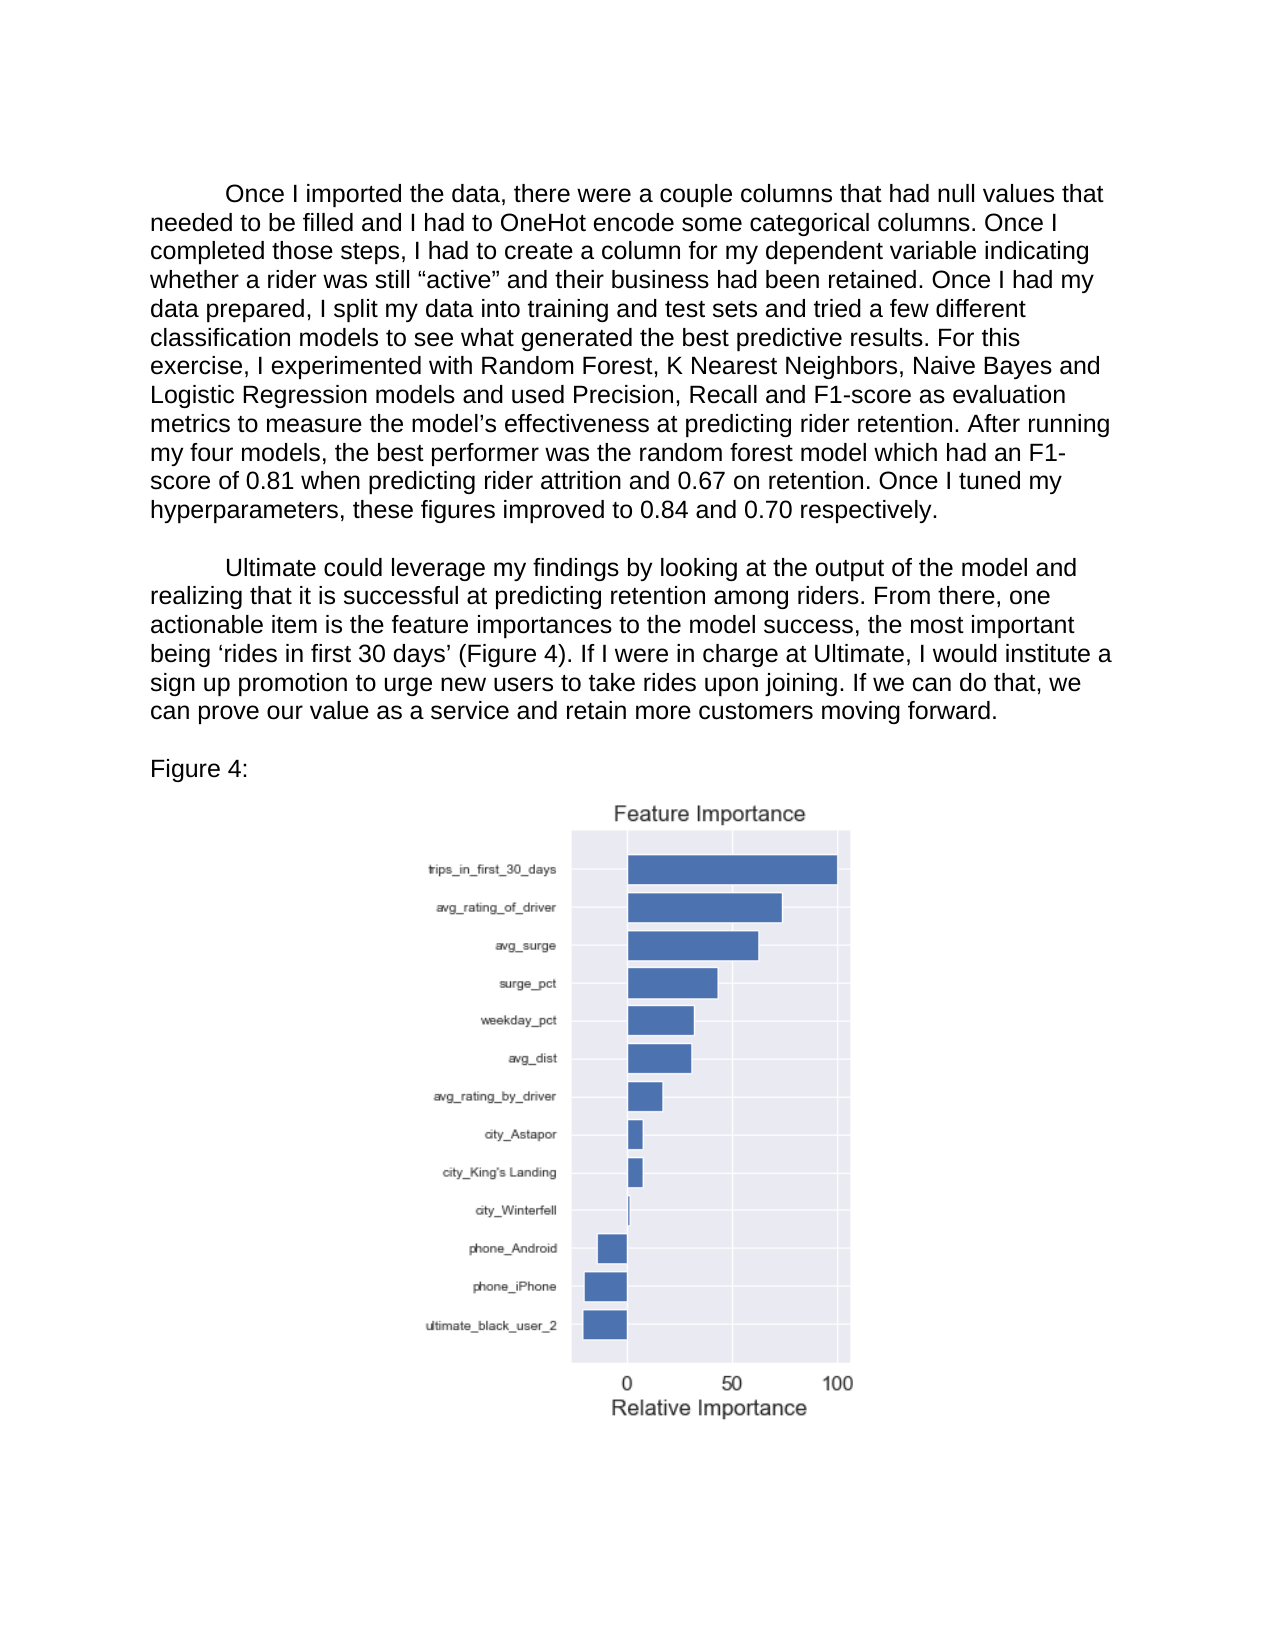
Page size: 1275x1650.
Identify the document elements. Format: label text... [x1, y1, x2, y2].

text Ultimate could leverage my findings by looking at the output of the model and realizing that it is successful at predicting retention among riders. From there, one actionable item is the feature importances to the model success, the most important being ‘rides in first 30 days’ (Figure 4). If I were in charge at Ultimate, I would institute a sign up promotion to urge new users to take rides upon joining. If we can do that, we can prove our value as a service and retain more customers moving forward. [150, 552, 1125, 725]
picture [401, 782, 874, 1443]
text Figure 4: [150, 754, 1125, 782]
text Once I imported the data, there were a couple columns that had null values that needed to be filled and I had to OneHot encode some categorical columns. Once I completed those steps, I had to create a column for my dependent variable indicating whether a rider was still “active” and their business had been retained. Once I had my data prepared, I split my data into training and test sets and tried a few different classification models to see what generated the best predictive results. For this exercise, I experimented with Random Forest, K Nearest Neighbors, Naive Bayes and Logistic Regression models and used Precision, Recall and F1-score as evaluation metrics to measure the model’s effectiveness at predicting rider retention. After running my four models, the best performer was the random forest model which had an F1-score of 0.81 when predicting rider attrition and 0.67 on retention. Once I tuned my hyperparameters, these figures improved to 0.84 and 0.70 respectively. [150, 179, 1125, 524]
